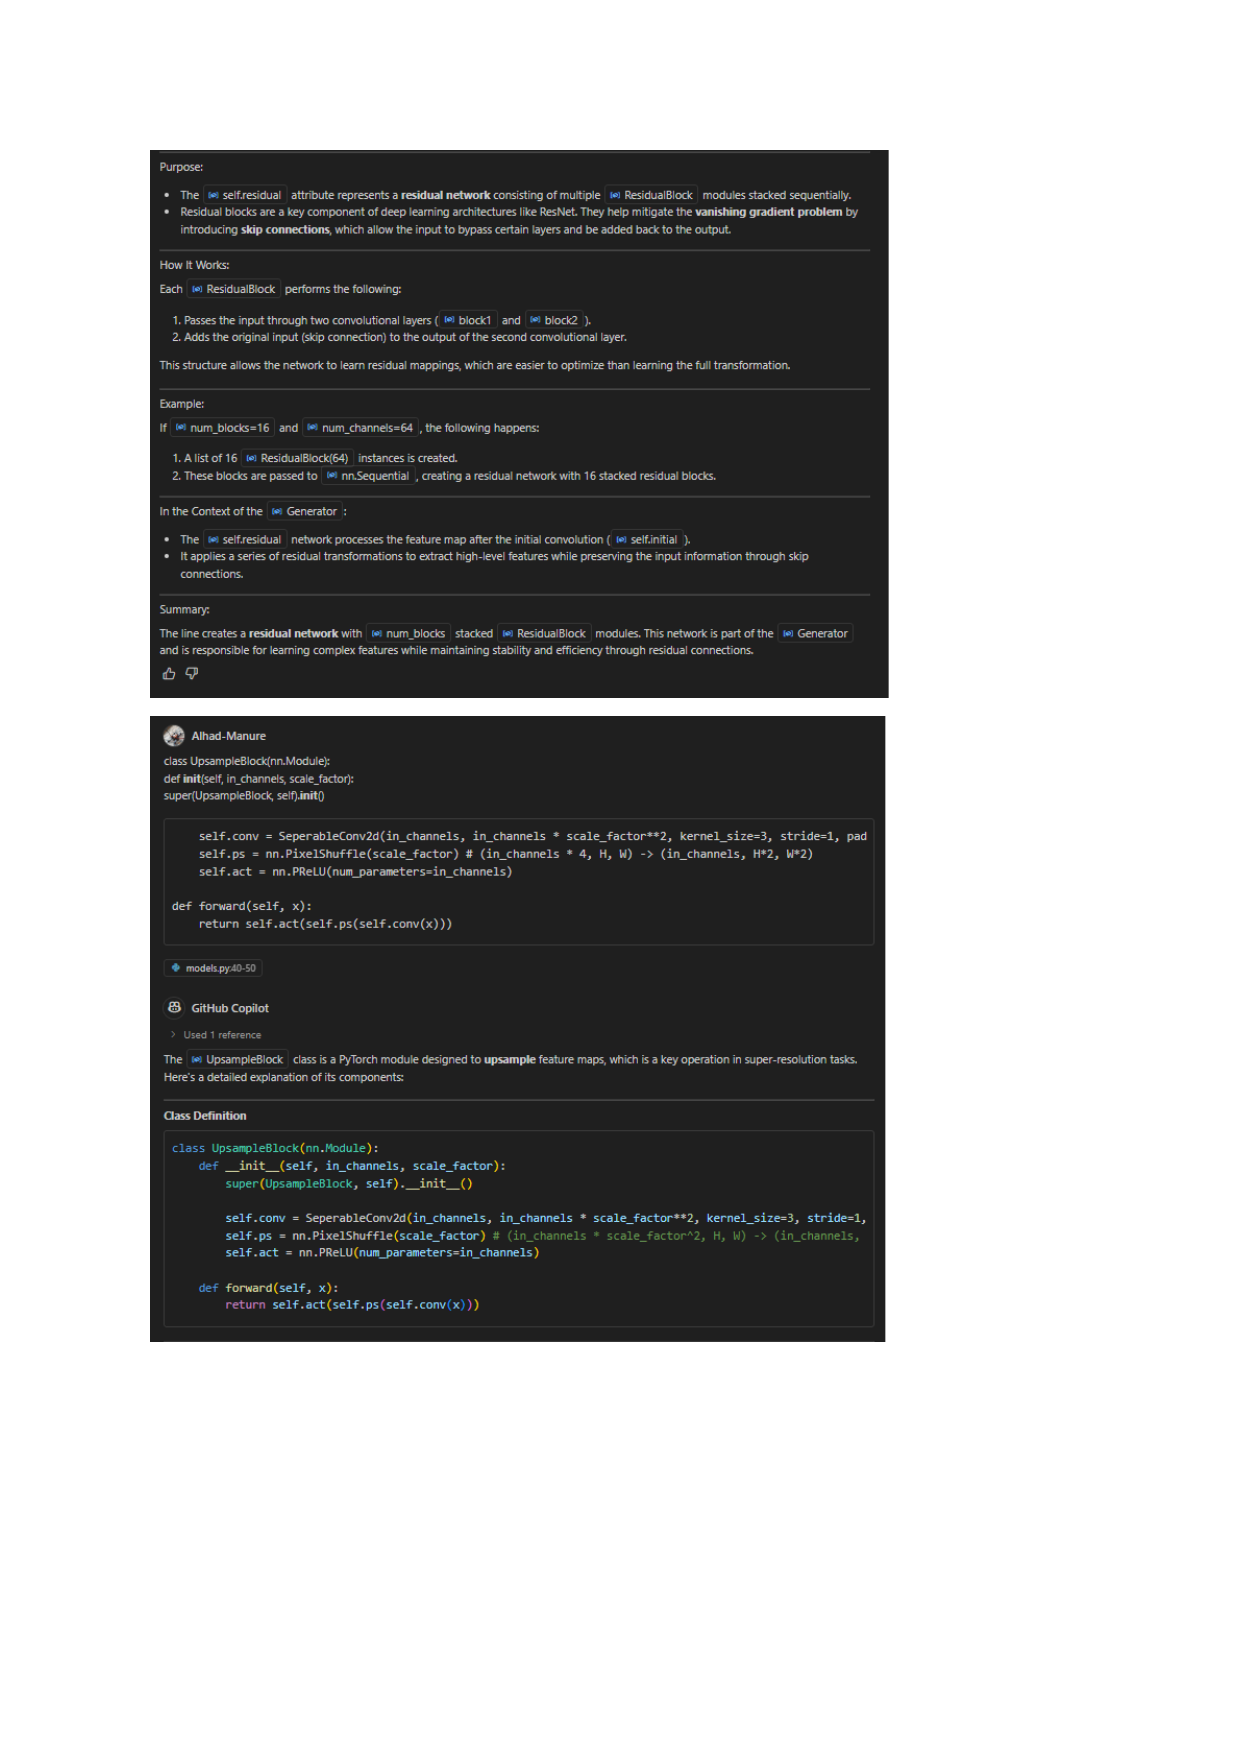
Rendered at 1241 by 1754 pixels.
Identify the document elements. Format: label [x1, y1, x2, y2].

picture [150, 716, 886, 1342]
picture [150, 150, 889, 698]
